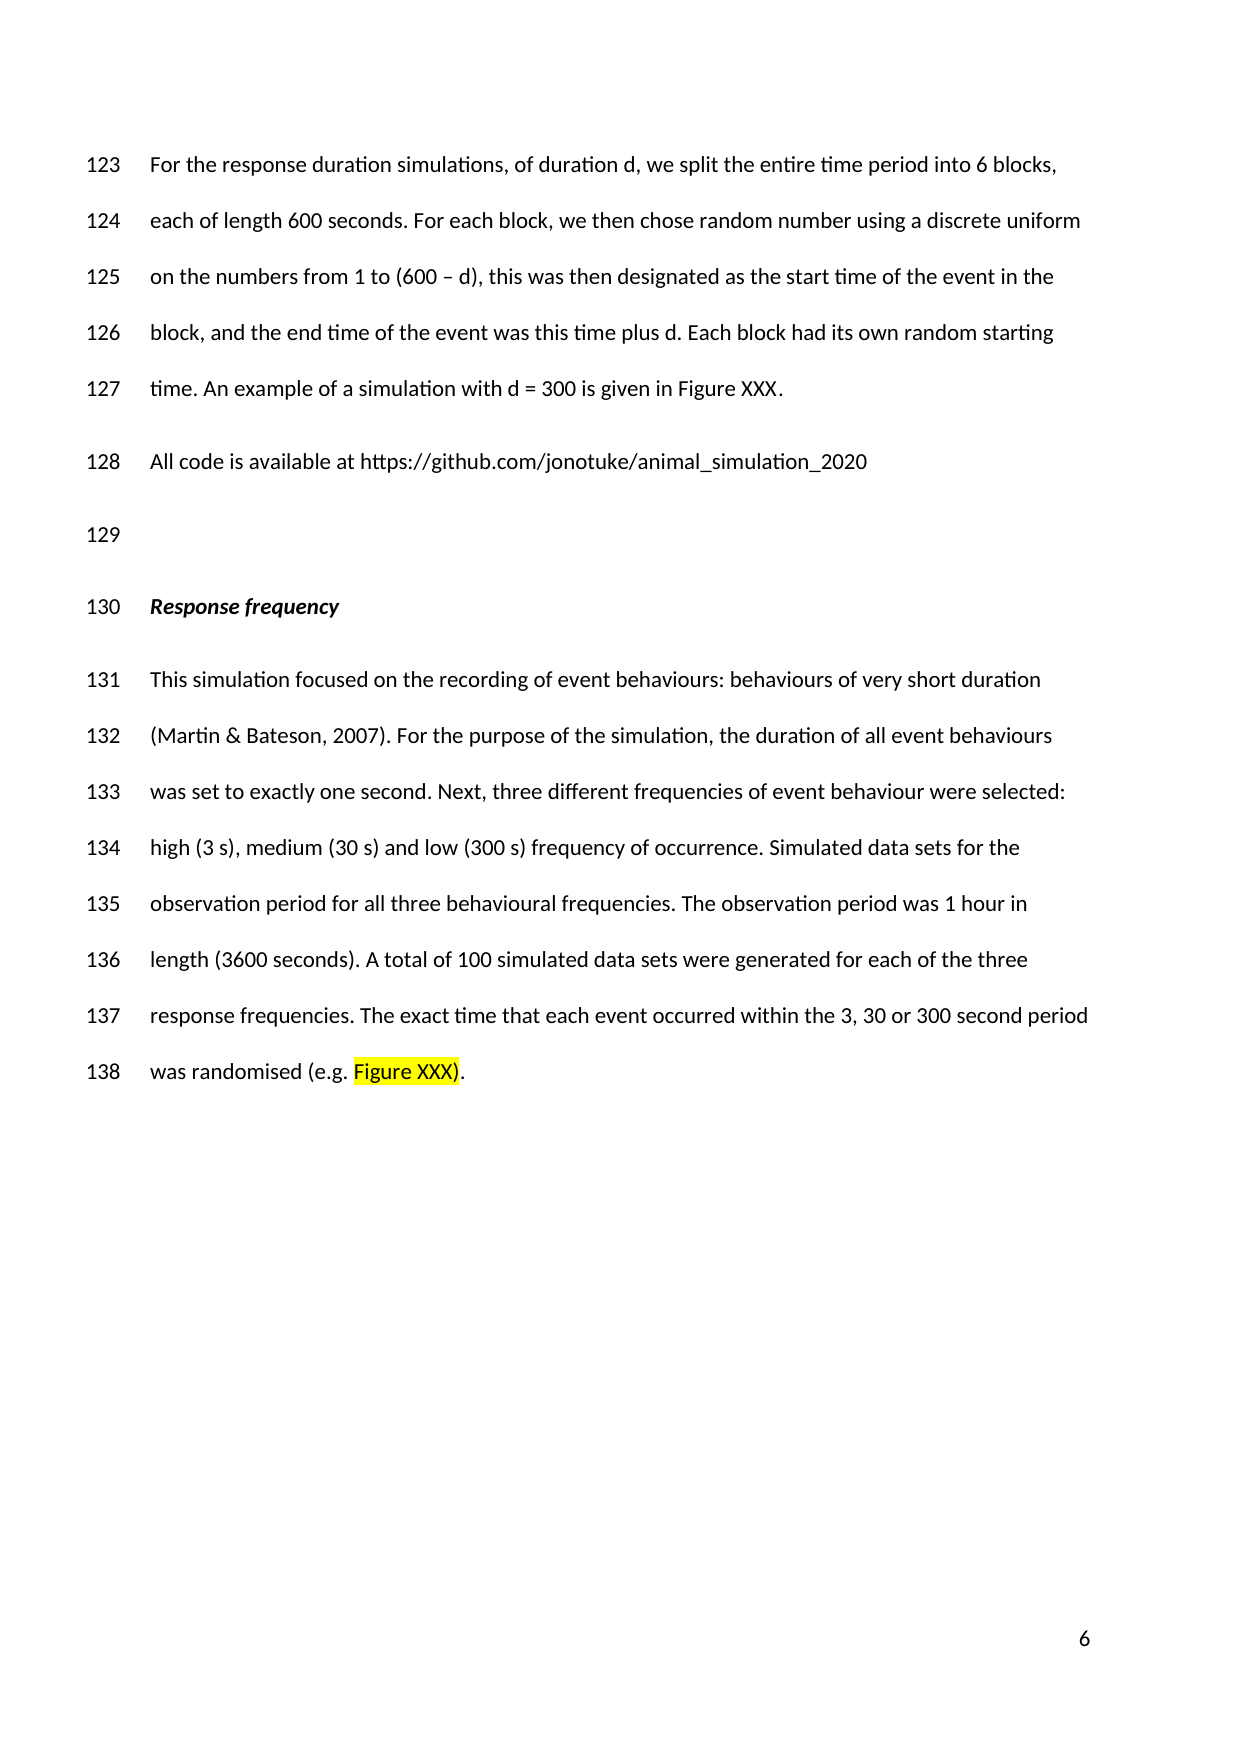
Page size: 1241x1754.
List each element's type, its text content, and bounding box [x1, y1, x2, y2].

text This simulation focused on the recording of event behaviours: behaviours of very short duration (Martin & Bateson, 2007). For the purpose of the simulation, the duration of all event behaviours was set to exactly one second. Next, three different frequencies of event behaviour were selected: high (3 s), medium (30 s) and low (300 s) frequency of occurrence. Simulated data sets for the observation period for all three behavioural frequencies. The observation period was 1 hour in length (3600 seconds). A total of 100 simulated data sets were generated for each of the three response frequencies. The exact time that each event occurred within the 3, 30 or 300 second period was randomised (e.g. Figure XXX). [150, 665, 1090, 1085]
text Response frequency [150, 592, 1090, 620]
text For the response duration simulations, of duration d, we split the entire time period into 6 blocks, each of length 600 seconds. For each block, we then chose random number using a discrete uniform on the numbers from 1 to (600 – d), this was then designated as the start time of the event in the block, and the end time of the event was this time plus d. Each block had its own random starting time. An example of a simulation with d = 300 is given in Figure XXX. [150, 150, 1090, 402]
text All code is available at https://github.com/jonotuke/animal_simulation_2020 [150, 447, 1090, 475]
